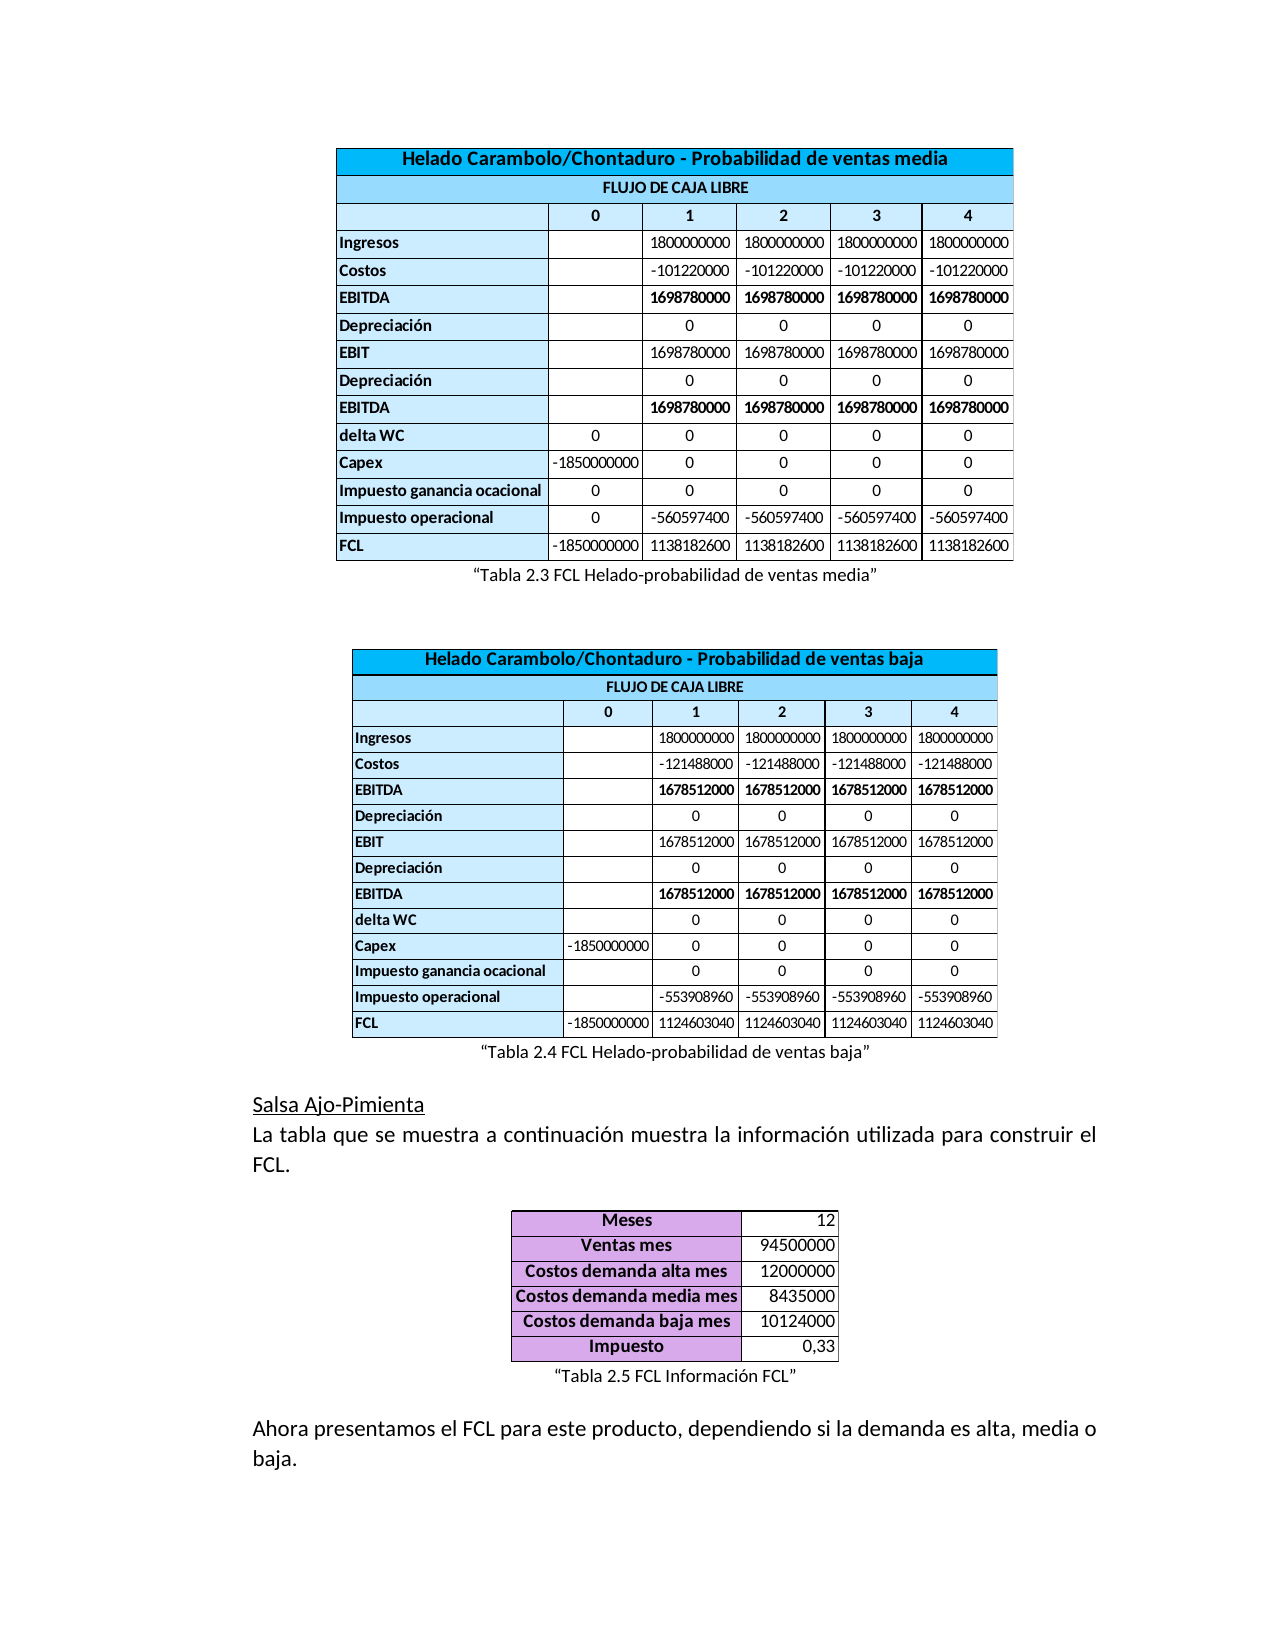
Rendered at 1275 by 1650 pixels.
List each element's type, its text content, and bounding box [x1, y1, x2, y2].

list Ahora presentamos el FCL para este producto, dependiendo si la demanda es alta, media o baja. [252, 1414, 1098, 1472]
list La tabla que se muestra a continuación muestra la información utilizada para construir el FCL. [252, 1120, 1098, 1178]
list Salsa Ajo-Pimienta [252, 1090, 1098, 1118]
list “Tabla 2.4 FCL Helado-probabilidad de ventas baja” [252, 1040, 1098, 1063]
list “Tabla 2.3 FCL Helado-probabilidad de ventas media” [252, 563, 1098, 586]
list “Tabla 2.5 FCL Información FCL” [252, 1364, 1098, 1387]
